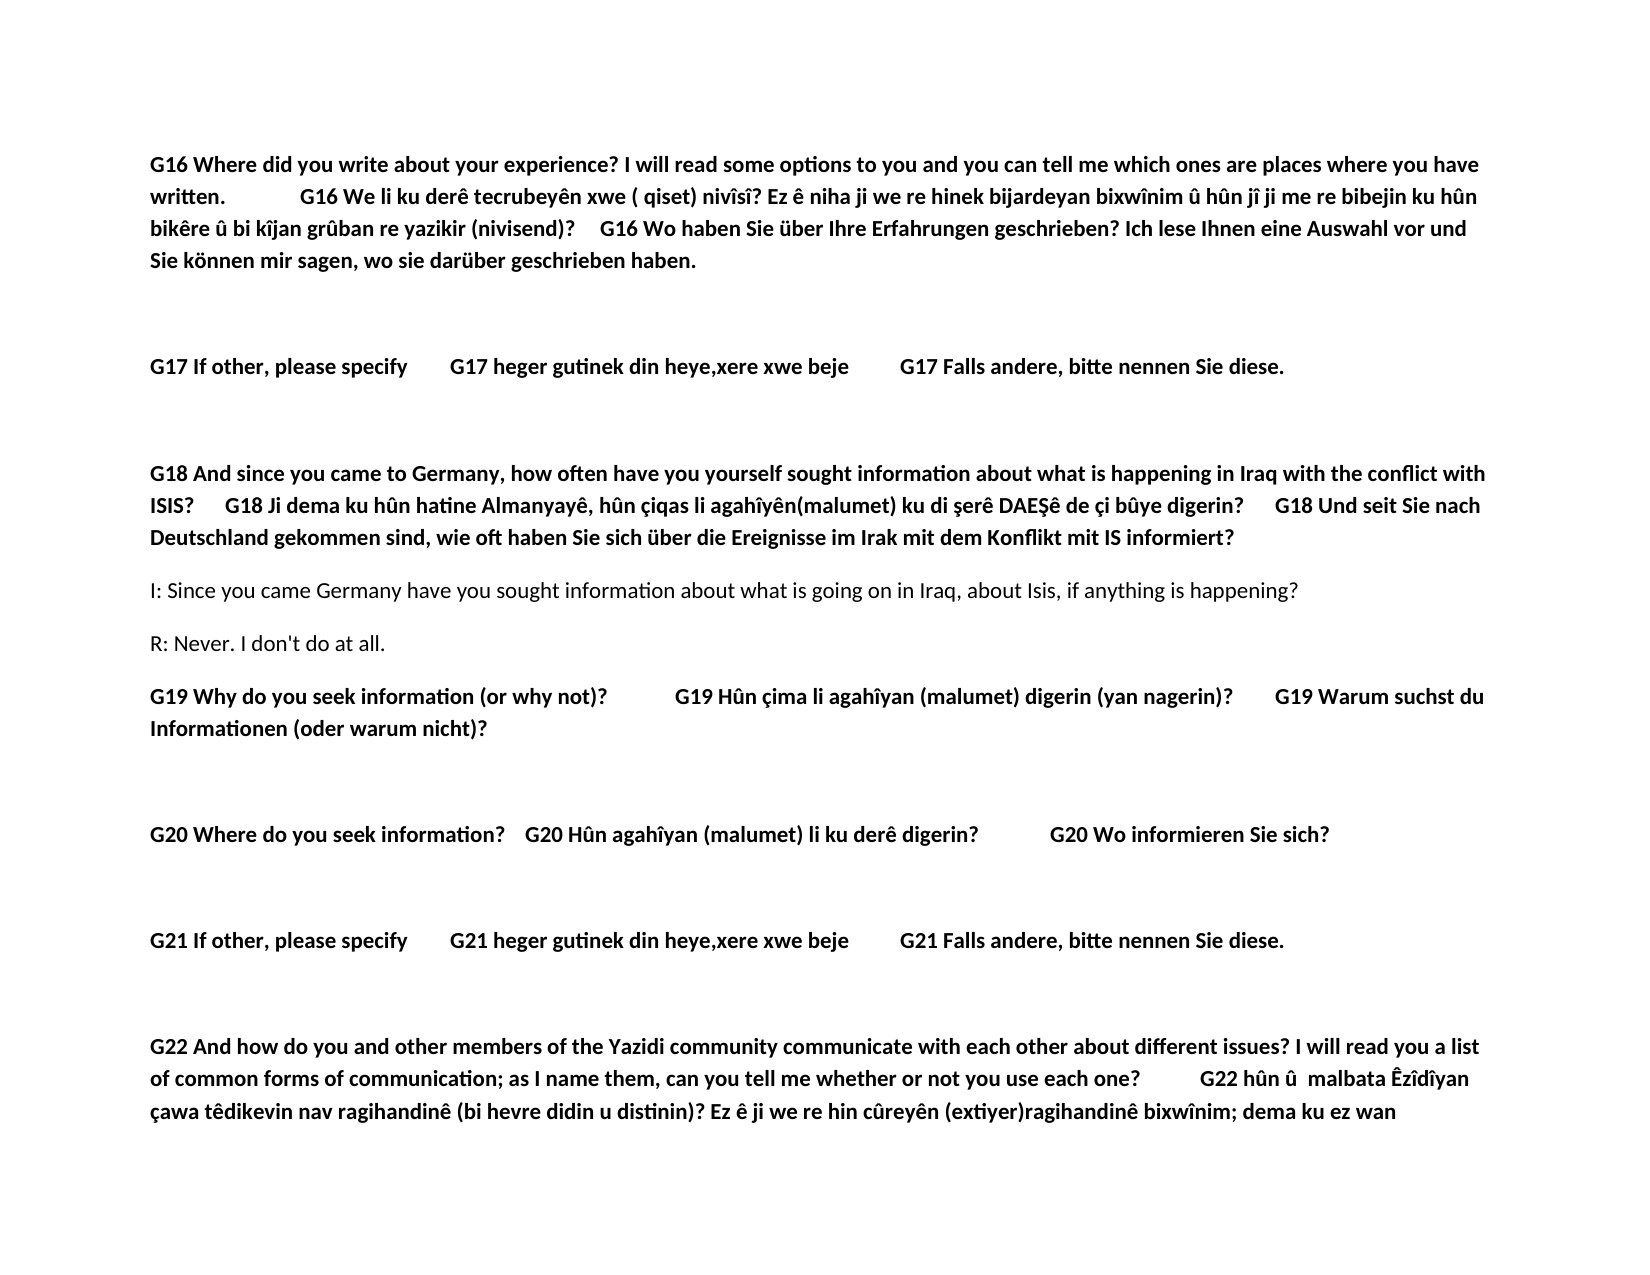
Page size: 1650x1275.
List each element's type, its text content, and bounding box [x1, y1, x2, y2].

text I: Since you came Germany have you sought information about what is going on in Iraq, about Isis, if anything is happening? [150, 576, 1500, 604]
text G19 Why do you seek information (or why not)? G19 Hûn çima li agahîyan (malumet) digerin (yan nagerin)? G19 Warum suchst du Informationen (oder warum nicht)? [150, 682, 1500, 742]
text G16 Where did you write about your experience? I will read some options to you and you can tell me which ones are places where you have written. G16 We li ku derê tecrubeyên xwe ( qiset) nivîsî? Ez ê niha ji we re hinek bijardeyan bixwînim û hûn jî ji me re bibejin ku hûn bikêre û bi kîjan grûban re yazikir (nivisend)? G16 Wo haben Sie über Ihre Erfahrungen geschrieben? Ich lese Ihnen eine Auswahl vor und Sie können mir sagen, wo sie darüber geschrieben haben. [150, 150, 1500, 274]
text G17 If other, please specify G17 heger gutinek din heye,xere xwe beje G17 Falls andere, bitte nennen Sie diese. [150, 353, 1500, 381]
text G18 And since you came to Germany, how often have you yourself sought information about what is happening in Iraq with the conflict with ISIS? G18 Ji dema ku hûn hatine Almanyayê, hûn çiqas li agahîyên(malumet) ku di şerê DAEŞê de çi bûye digerin? G18 Und seit Sie nach Deutschland gekommen sind, wie oft haben Sie sich über die Ereignisse im Irak mit dem Konflikt mit IS informiert? [150, 459, 1500, 551]
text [150, 1032, 1500, 1125]
text G21 If other, please specify G21 heger gutinek din heye,xere xwe beje G21 Falls andere, bitte nennen Sie diese. [150, 926, 1500, 954]
text R: Never. I don't do at all. [150, 629, 1500, 657]
text G20 Where do you seek information? G20 Hûn agahîyan (malumet) li ku derê digerin? G20 Wo informieren Sie sich? [150, 820, 1500, 848]
